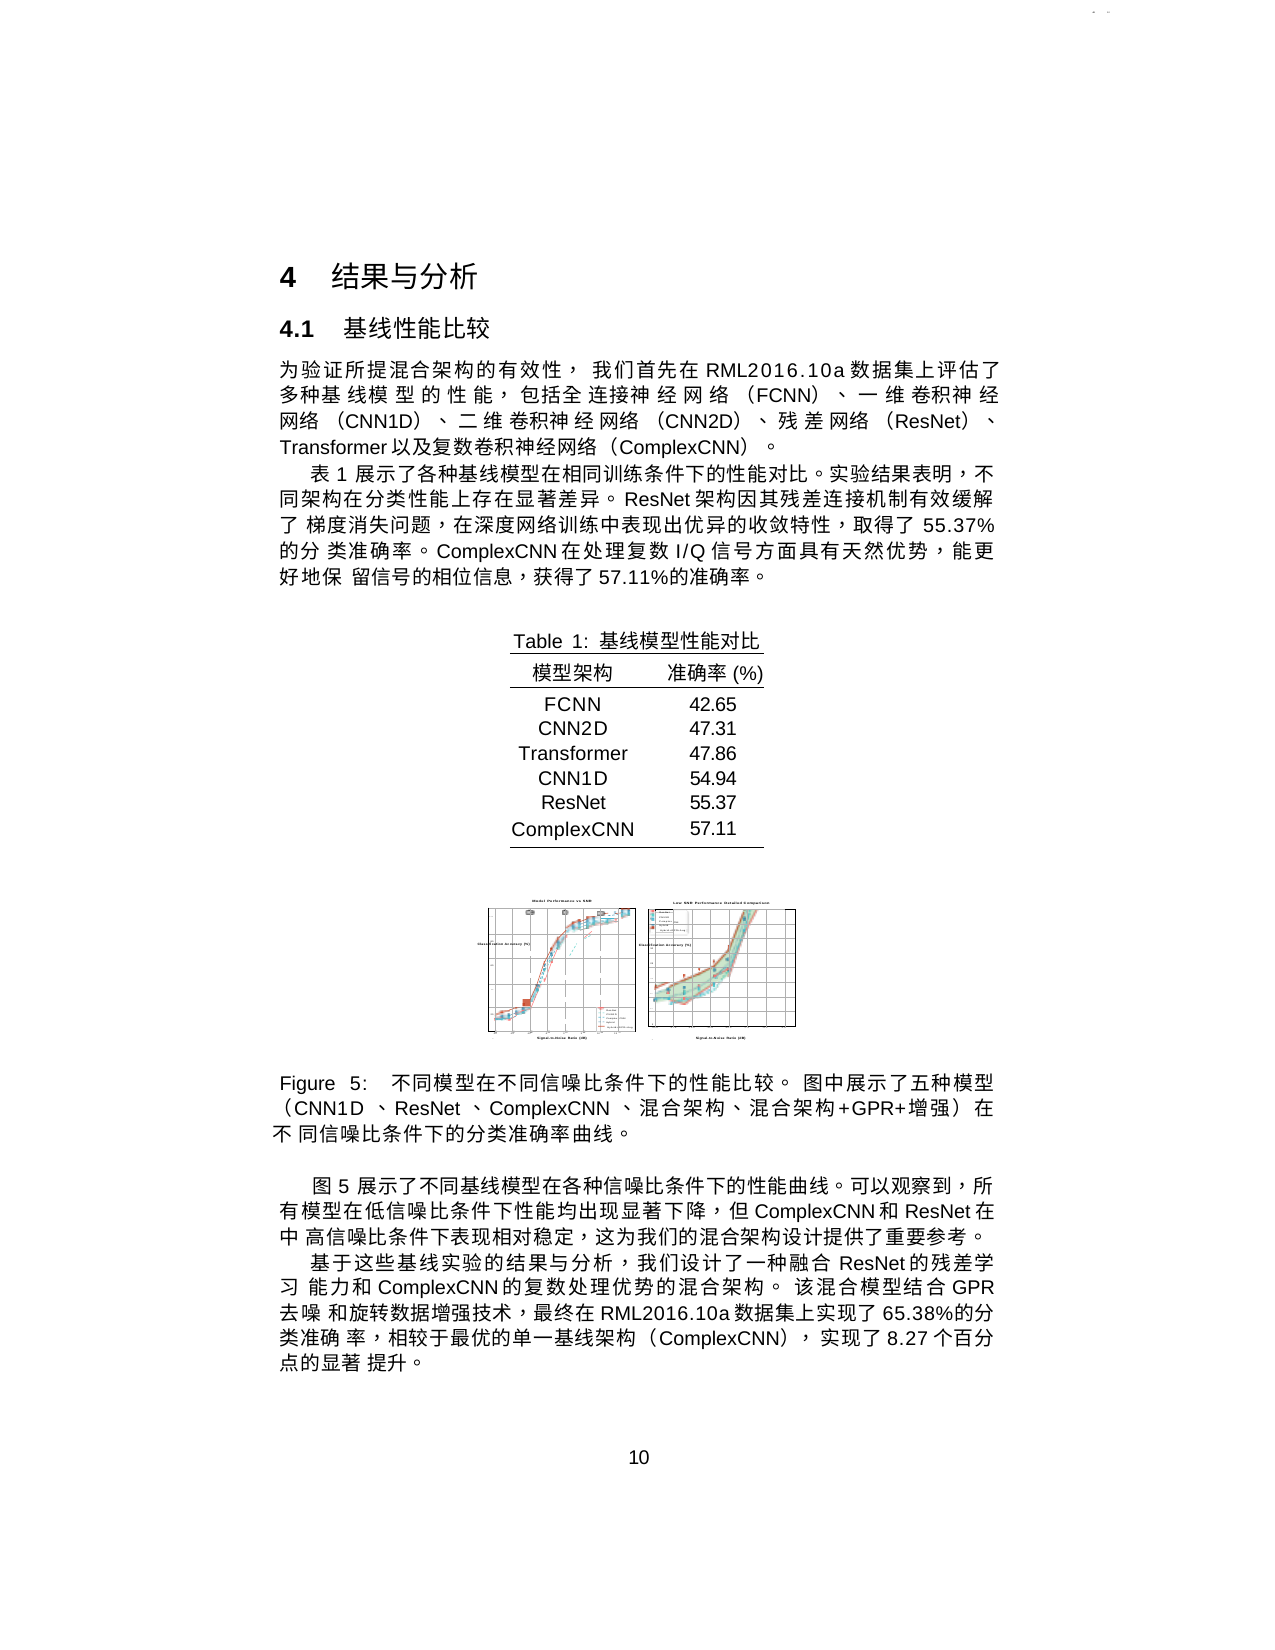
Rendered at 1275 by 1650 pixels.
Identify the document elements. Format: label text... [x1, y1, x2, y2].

table_cell [674, 968, 692, 982]
picture [531, 984, 545, 1002]
picture [530, 984, 536, 996]
table_header [619, 909, 635, 934]
table_cell [786, 939, 795, 952]
table_cell [674, 1012, 692, 1026]
table_cell [496, 935, 512, 958]
table_cell [649, 1001, 655, 1011]
picture [514, 1007, 530, 1015]
table_cell [548, 985, 566, 1007]
table_cell [693, 925, 710, 938]
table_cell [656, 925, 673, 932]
table_header [601, 909, 618, 918]
table_cell FCNN [510, 688, 648, 716]
table_cell [748, 968, 766, 982]
table_cell ComplexCNN [510, 815, 648, 846]
table_cell [786, 1012, 795, 1026]
table_cell [566, 1008, 583, 1031]
text 表 1 展示了各种基线模型在相同训练条件下的性能对比。实验结果表明，不 同架构在分类性能上存在显著差异。ResNet架构因其残差连接机制有效缓解了 梯度消失问题，在深度网络训练中表现出优异的收敛特性，取得了55.37%的分 类准确率。ComplexCNN在处理复数I/Q信号方面具有天然优势，能更好地保 留信号的相位信息，获得了57.11%的准确率。 [279, 460, 995, 590]
table_cell 54.94 [649, 765, 763, 790]
table_cell [748, 1012, 766, 1026]
table_cell 47.31 [649, 716, 763, 740]
table_cell [584, 985, 600, 1007]
table_cell [767, 939, 785, 952]
table_cell [614, 922, 618, 934]
table_header [693, 910, 710, 924]
table_cell [711, 925, 729, 938]
table_cell [674, 954, 692, 967]
table_cell [531, 985, 547, 1007]
table_cell [711, 1001, 729, 1011]
table_header 准确率 (%) [649, 654, 763, 687]
table_cell Transformer [510, 740, 648, 765]
table_cell ResNet [510, 790, 648, 814]
table_cell CNN1D [510, 765, 648, 790]
table_cell [600, 959, 618, 984]
table_cell [693, 968, 710, 982]
table_cell [489, 1008, 495, 1031]
table_cell [619, 935, 635, 958]
picture [649, 910, 655, 921]
picture [620, 908, 631, 919]
table_cell [693, 1012, 710, 1026]
table_cell 57.11 [649, 815, 763, 846]
table_cell [489, 945, 495, 958]
table_cell [748, 983, 766, 997]
text 图 5 展示了不同基线模型在各种信噪比条件下的性能曲线。可以观察到，所 有模型在低信噪比条件下性能均出现显著下降，但ComplexCNN和ResNet在中 高信噪比条件下表现相对稳定，这为我们的混合架构设计提供了重要参考。 [279, 1172, 995, 1250]
table_cell [786, 1001, 795, 1011]
table_cell [548, 1008, 566, 1031]
table_cell [656, 983, 673, 997]
table_cell [513, 1017, 530, 1031]
table_cell [656, 968, 673, 982]
table_cell [730, 939, 747, 952]
table_cell [748, 939, 766, 952]
table_cell [566, 985, 583, 1007]
picture [550, 919, 581, 956]
table_cell [584, 929, 600, 934]
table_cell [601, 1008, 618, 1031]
table_cell [656, 1012, 673, 1026]
table_cell [730, 968, 747, 982]
picture [712, 967, 729, 979]
table_cell [767, 925, 785, 938]
picture [585, 916, 614, 929]
table_cell [693, 983, 710, 997]
table_cell [730, 983, 747, 997]
table_cell [656, 933, 673, 938]
table_cell [693, 1001, 710, 1011]
table_cell [548, 916, 565, 934]
text 4 结果与分析 [279, 258, 1084, 295]
table_cell [496, 985, 512, 1007]
table_cell [600, 935, 618, 958]
table_cell [730, 1001, 747, 1011]
table_cell [786, 954, 795, 967]
table_cell [786, 983, 795, 997]
table_cell [530, 959, 545, 984]
text 基于这些基线实验的结果与分析，我们设计了一种融合ResNet的残差学习 能力和ComplexCNN的复数处理优势的混合架构。 该混合模型结合GPR去噪 和旋转数据增强技术，最终在RML2016.10a数据集上实现了65.38%的分类准确 率，相较于最优的单一基线架构（ComplexCNN）， 实现了8.27个百分点的显著 提升。 [279, 1251, 995, 1376]
table_cell [767, 1012, 785, 1026]
table_cell [649, 939, 655, 952]
table_cell 42.65 [649, 688, 763, 716]
table_header [711, 910, 729, 924]
table_header [767, 910, 785, 924]
picture [649, 924, 655, 932]
table_cell [674, 1001, 692, 1011]
table_header [489, 909, 495, 934]
table_cell [496, 959, 512, 984]
table_cell [513, 959, 530, 984]
table_cell [767, 1001, 785, 1011]
table_cell [674, 983, 692, 997]
table_cell [489, 985, 495, 1007]
table_cell [656, 939, 673, 952]
table_cell [496, 1008, 512, 1019]
table_cell [693, 954, 710, 967]
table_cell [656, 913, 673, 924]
table_cell [786, 968, 795, 982]
table_header CNN [674, 910, 692, 924]
table_cell [566, 959, 583, 984]
table_cell [656, 1001, 673, 1011]
table_cell [619, 959, 635, 984]
table_header [730, 910, 747, 924]
table_cell [730, 925, 747, 938]
table_cell [489, 959, 495, 984]
table_cell [786, 925, 795, 938]
table_cell [496, 1020, 512, 1031]
picture [654, 982, 671, 994]
table_cell [711, 954, 729, 967]
table_cell CNN2D [510, 716, 648, 740]
table_cell [513, 985, 530, 1007]
table_cell [767, 968, 785, 982]
table_cell [649, 983, 655, 997]
table_cell [513, 935, 530, 958]
table_cell [584, 959, 600, 984]
picture [742, 910, 748, 921]
table_cell [767, 954, 785, 967]
table_cell [649, 968, 655, 982]
table_cell [748, 925, 766, 938]
table_cell 47.86 [649, 740, 763, 765]
table_header [496, 909, 512, 934]
table_cell [584, 1008, 596, 1031]
table_cell [711, 1012, 729, 1026]
table_cell [649, 1012, 655, 1026]
table_header [786, 910, 795, 924]
table_cell [513, 916, 530, 934]
text Table 1: 基线模型性能对比 [513, 630, 1084, 653]
table_cell [489, 935, 495, 943]
table_cell [711, 968, 729, 982]
table_cell [674, 939, 692, 952]
table_header 模型架构 [510, 654, 648, 687]
table_header [584, 909, 600, 916]
table_cell [566, 935, 583, 958]
text 4.1 基线性能比较 [279, 313, 1084, 344]
text 为验证所提混合架构的有效性， 我们首先在RML2016.10a数据集上评估了 多种基 线模 型 的 性 能， 包括全 连接神 经 网 络 （FCNN）、 一 维 卷积神 经 网络 （CNN1D）、 二 维 卷积神 经 网络 （CNN2D）、 残 差 网络 （ResNet）、 Transformer以及复数卷积神经网络（ComplexCNN）。 [279, 356, 1001, 460]
table_cell [730, 1012, 747, 1026]
table_header [566, 909, 583, 920]
table_cell [730, 954, 747, 967]
table_cell [619, 985, 635, 1007]
table_cell [584, 935, 600, 958]
text Figure 5: 不同模型在不同信噪比条件下的性能比较。 图中展示了五种模型 （CNN1D 、ResNet 、ComplexCNN 、混合架构、混合架构+GPR+增强）在不 同信噪比条件下的分类准确率曲线。 [272, 1069, 995, 1147]
table_cell [748, 954, 766, 967]
table_cell [711, 939, 729, 952]
table_cell [531, 1008, 547, 1031]
table_cell [693, 939, 710, 952]
picture [712, 957, 729, 964]
table_cell [548, 959, 566, 984]
table_cell [530, 935, 547, 958]
table_cell [748, 1001, 766, 1011]
table_cell 55.37 [649, 790, 763, 814]
table_cell [600, 985, 618, 1007]
table_header [748, 910, 766, 924]
table_cell [711, 983, 729, 997]
picture [697, 982, 701, 992]
table_header dB [531, 909, 547, 934]
table_cell [649, 954, 655, 967]
table_cell [601, 926, 614, 934]
table_cell [656, 954, 673, 967]
table_cell [767, 983, 785, 997]
